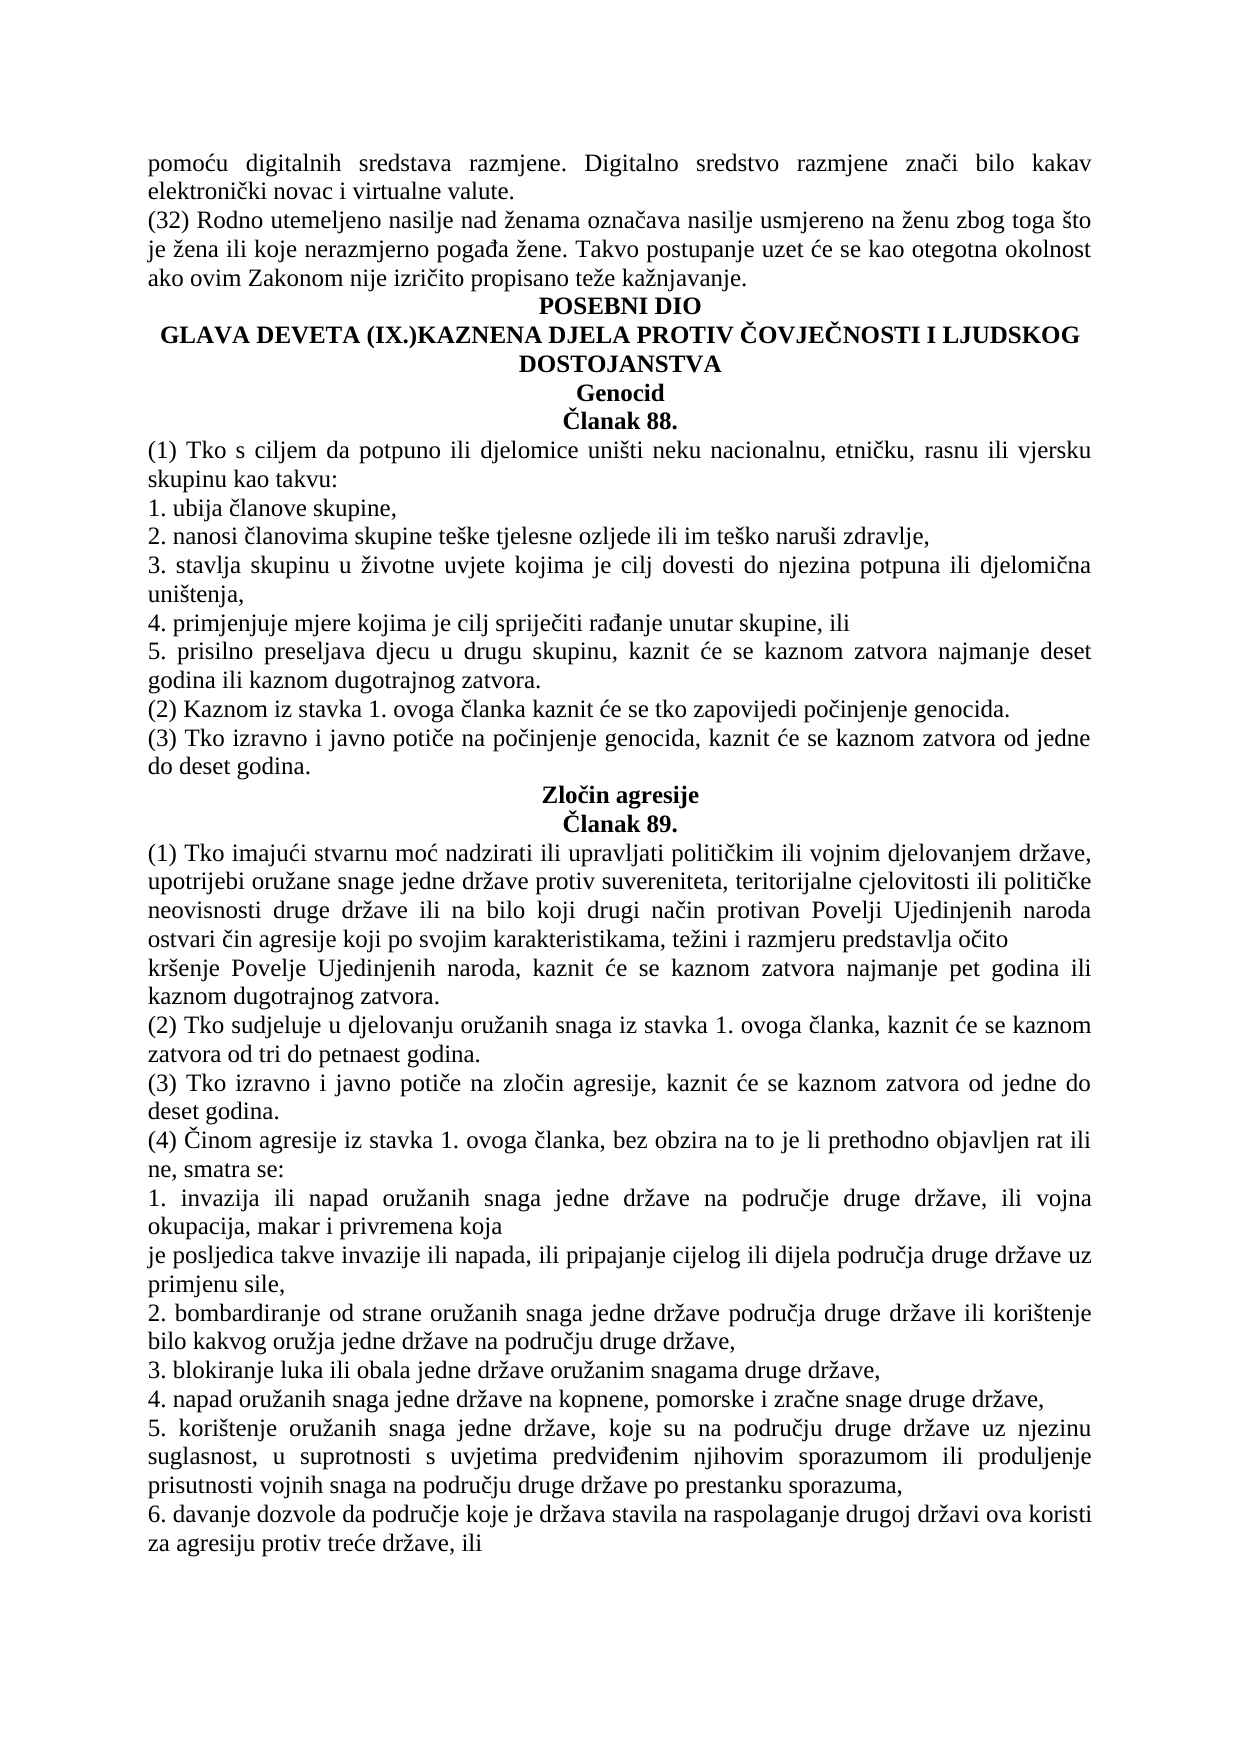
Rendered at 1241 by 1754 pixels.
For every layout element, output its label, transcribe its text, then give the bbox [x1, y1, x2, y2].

text (3) Tko izravno i javno potiče na počinjenje genocida, kaznit će se kaznom zatvora od jedne do deset godina. [148, 723, 1093, 780]
text je posljedica takve invazije ili napada, ili pripajanje cijelog ili dijela područja druge države uz primjenu sile, [148, 1240, 1093, 1298]
text 2. bombardiranje od strane oružanih snaga jedne države područja druge države ili korištenje bilo kakvog oružja jedne države na području druge države, [148, 1298, 1093, 1355]
text (3) Tko izravno i javno potiče na zločin agresije, kaznit će se kaznom zatvora od jedne do deset godina. [148, 1068, 1093, 1125]
text 3. blokiranje luka ili obala jedne države oružanim snagama druge države, [148, 1355, 1093, 1384]
text 1. invazija ili napad oružanih snaga jedne države na područje druge države, ili vojna okupacija, makar i privremena koja [148, 1183, 1093, 1240]
text (1) Tko s ciljem da potpuno ili djelomice uništi neku nacionalnu, etničku, rasnu ili vjersku skupinu kao takvu: [148, 435, 1093, 493]
text Članak 89. [148, 809, 1093, 838]
text 5. prisilno preseljava djecu u drugu skupinu, kaznit će se kaznom zatvora najmanje deset godina ili kaznom dugotrajnog zatvora. [148, 636, 1093, 694]
text Zločin agresije [148, 780, 1093, 809]
text (32) Rodno utemeljeno nasilje nad ženama označava nasilje usmjereno na ženu zbog toga što je žena ili koje nerazmjerno pogađa žene. Takvo postupanje uzet će se kao otegotna okolnost ako ovim Zakonom nije izričito propisano teže kažnjavanje. [148, 205, 1093, 291]
text 3. stavlja skupinu u životne uvjete kojima je cilj dovesti do njezina potpuna ili djelomična uništenja, [148, 550, 1093, 608]
text POSEBNI DIO [148, 291, 1093, 320]
text kršenje Povelje Ujedinjenih naroda, kaznit će se kaznom zatvora najmanje pet godina ili kaznom dugotrajnog zatvora. [148, 953, 1093, 1010]
text 4. primjenjuje mjere kojima je cilj spriječiti rađanje unutar skupine, ili [148, 608, 1093, 636]
text (4) Činom agresije iz stavka 1. ovoga članka, bez obzira na to je li prethodno objavljen rat ili ne, smatra se: [148, 1125, 1093, 1183]
text GLAVA DEVETA (IX.)KAZNENA DJELA PROTIV ČOVJEČNOSTI I LJUDSKOG DOSTOJANSTVA [148, 320, 1093, 378]
text (2) Tko sudjeluje u djelovanju oružanih snaga iz stavka 1. ovoga članka, kaznit će se kaznom zatvora od tri do petnaest godina. [148, 1010, 1093, 1068]
text 5. korištenje oružanih snaga jedne države, koje su na području druge države uz njezinu suglasnost, u suprotnosti s uvjetima predviđenim njihovim sporazumom ili produljenje prisutnosti vojnih snaga na području druge države po prestanku sporazuma, [148, 1413, 1093, 1499]
text Genocid [148, 378, 1093, 406]
text 1. ubija članove skupine, [148, 493, 1093, 521]
text (2) Kaznom iz stavka 1. ovoga članka kaznit će se tko zapovijedi počinjenje genocida. [148, 694, 1093, 723]
text 2. nanosi članovima skupine teške tjelesne ozljede ili im teško naruši zdravlje, [148, 521, 1093, 550]
text (1) Tko imajući stvarnu moć nadzirati ili upravljati političkim ili vojnim djelovanjem države, upotrijebi oružane snage jedne države protiv suvereniteta, teritorijalne cjelovitosti ili političke neovisnosti druge države ili na bilo koji drugi način protivan Povelji Ujedinjenih naroda ostvari čin agresije koji po svojim karakteristikama, težini i razmjeru predstavlja očito [148, 838, 1093, 953]
text 6. davanje dozvole da područje koje je država stavila na raspolaganje drugoj državi ova koristi za agresiju protiv treće države, ili [148, 1499, 1093, 1556]
text Članak 88. [148, 406, 1093, 435]
text 4. napad oružanih snaga jedne države na kopnene, pomorske i zračne snage druge države, [148, 1384, 1093, 1413]
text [148, 148, 1093, 205]
